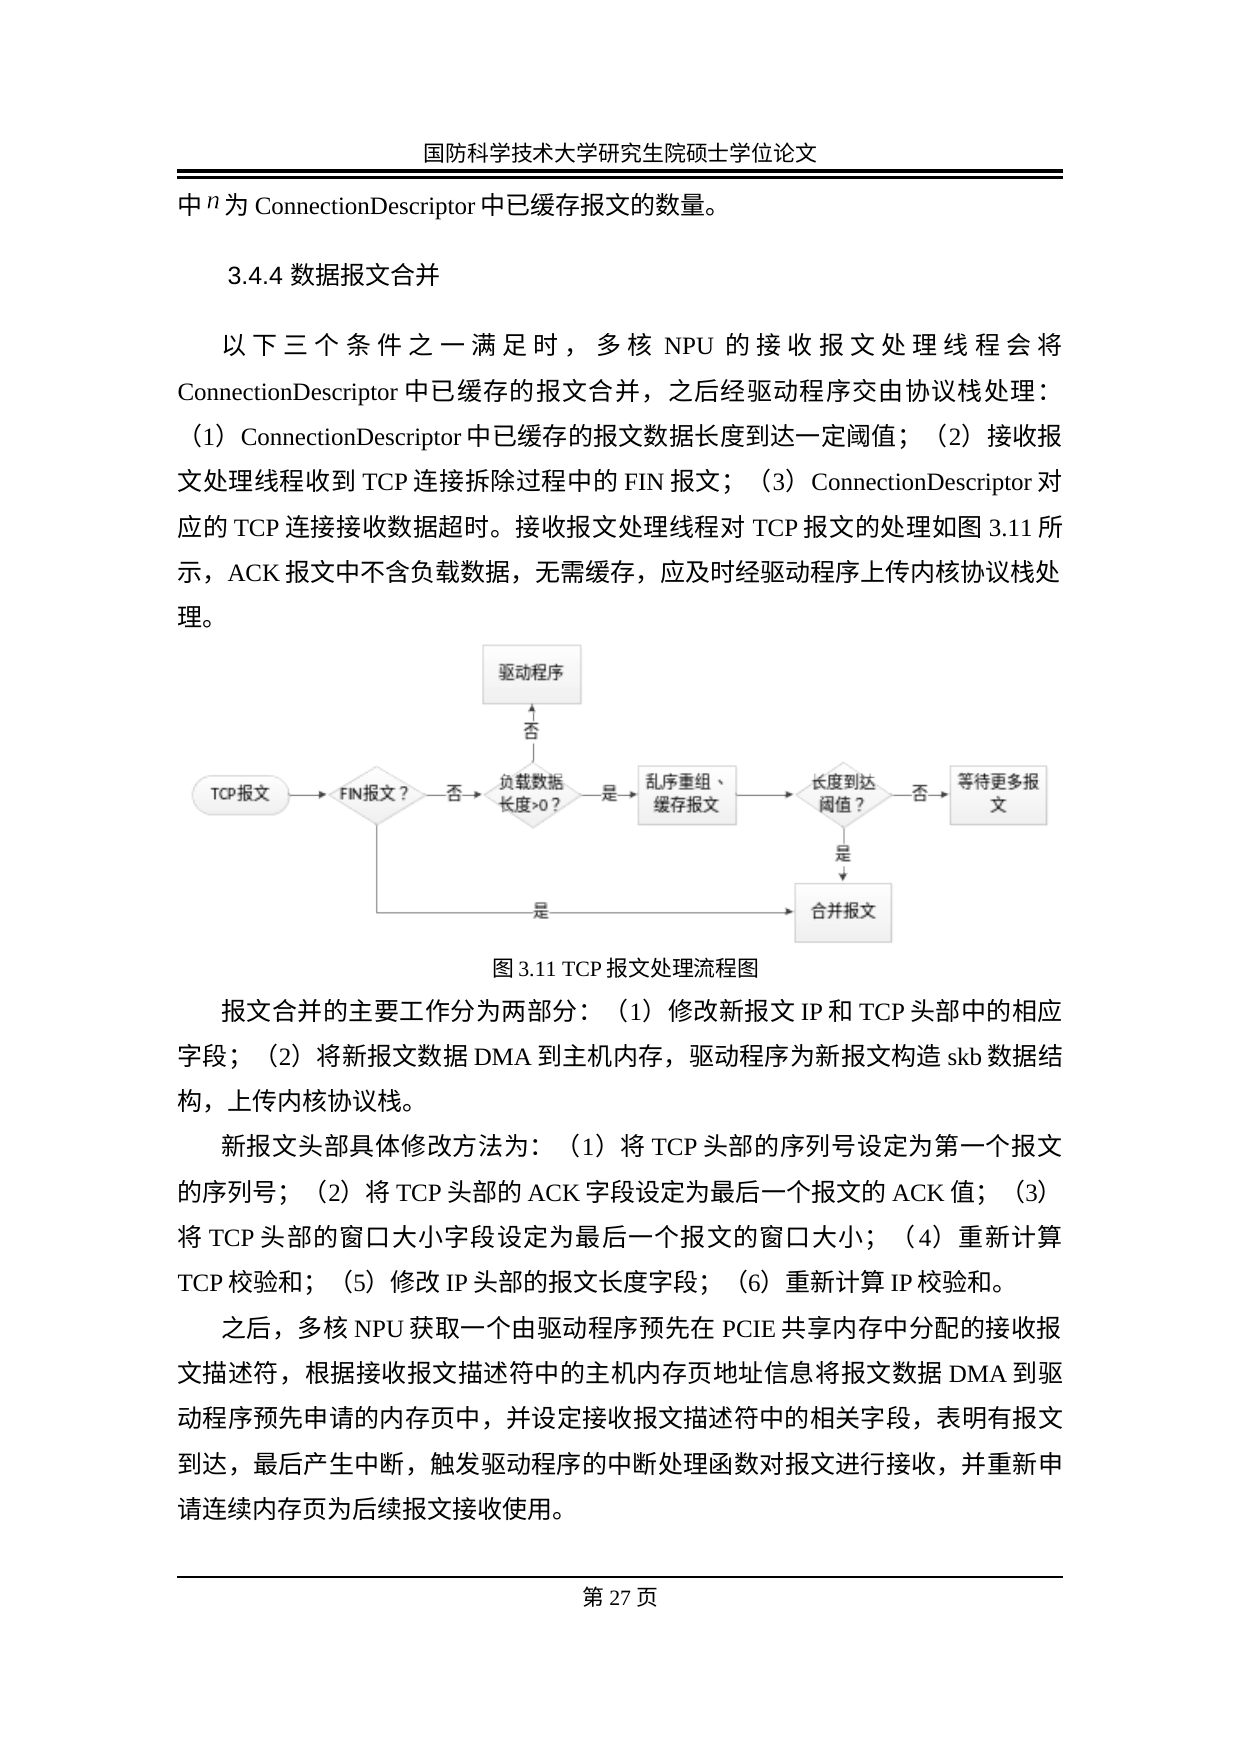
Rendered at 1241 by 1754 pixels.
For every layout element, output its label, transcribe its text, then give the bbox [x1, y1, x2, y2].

text 以下三个条件之一满足时，多核NPU的接收报文处理线程会将ConnectionDescriptor中已缓存的报文合并，之后经驱动程序交由协议栈处理：（1）ConnectionDescriptor中已缓存的报文数据长度到达一定阈值；（2）接收报文处理线程收到TCP连接拆除过程中的FIN报文；（3）ConnectionDescriptor对应的TCP连接接收数据超时。接收报文处理线程对TCP报文的处理如图3.11所示，ACK报文中不含负载数据，无需缓存，应及时经驱动程序上传内核协议栈处理。 [177, 326, 1063, 634]
text 报文合并的主要工作分为两部分：（1）修改新报文IP和TCP头部中的相应字段；（2）将新报文数据DMA到主机内存，驱动程序为新报文构造skb数据结构，上传内核协议栈。 [177, 991, 1063, 1118]
text 3.4.4 数据报文合并 [177, 256, 1063, 292]
text 图3.11 TCP报文处理流程图 [177, 951, 1063, 983]
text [177, 185, 1063, 221]
text 新报文头部具体修改方法为：（1）将TCP头部的序列号设定为第一个报文的序列号；（2）将TCP头部的ACK字段设定为最后一个报文的ACK值；（3）将TCP头部的窗口大小字段设定为最后一个报文的窗口大小；（4）重新计算TCP校验和；（5）修改IP头部的报文长度字段；（6）重新计算IP校验和。 [177, 1127, 1063, 1299]
text 之后，多核NPU获取一个由驱动程序预先在PCIE共享内存中分配的接收报文描述符，根据接收报文描述符中的主机内存页地址信息将报文数据DMA到驱动程序预先申请的内存页中，并设定接收报文描述符中的相关字段，表明有报文到达，最后产生中断，触发驱动程序的中断处理函数对报文进行接收，并重新申请连续内存页为后续报文接收使用。 [177, 1308, 1063, 1526]
